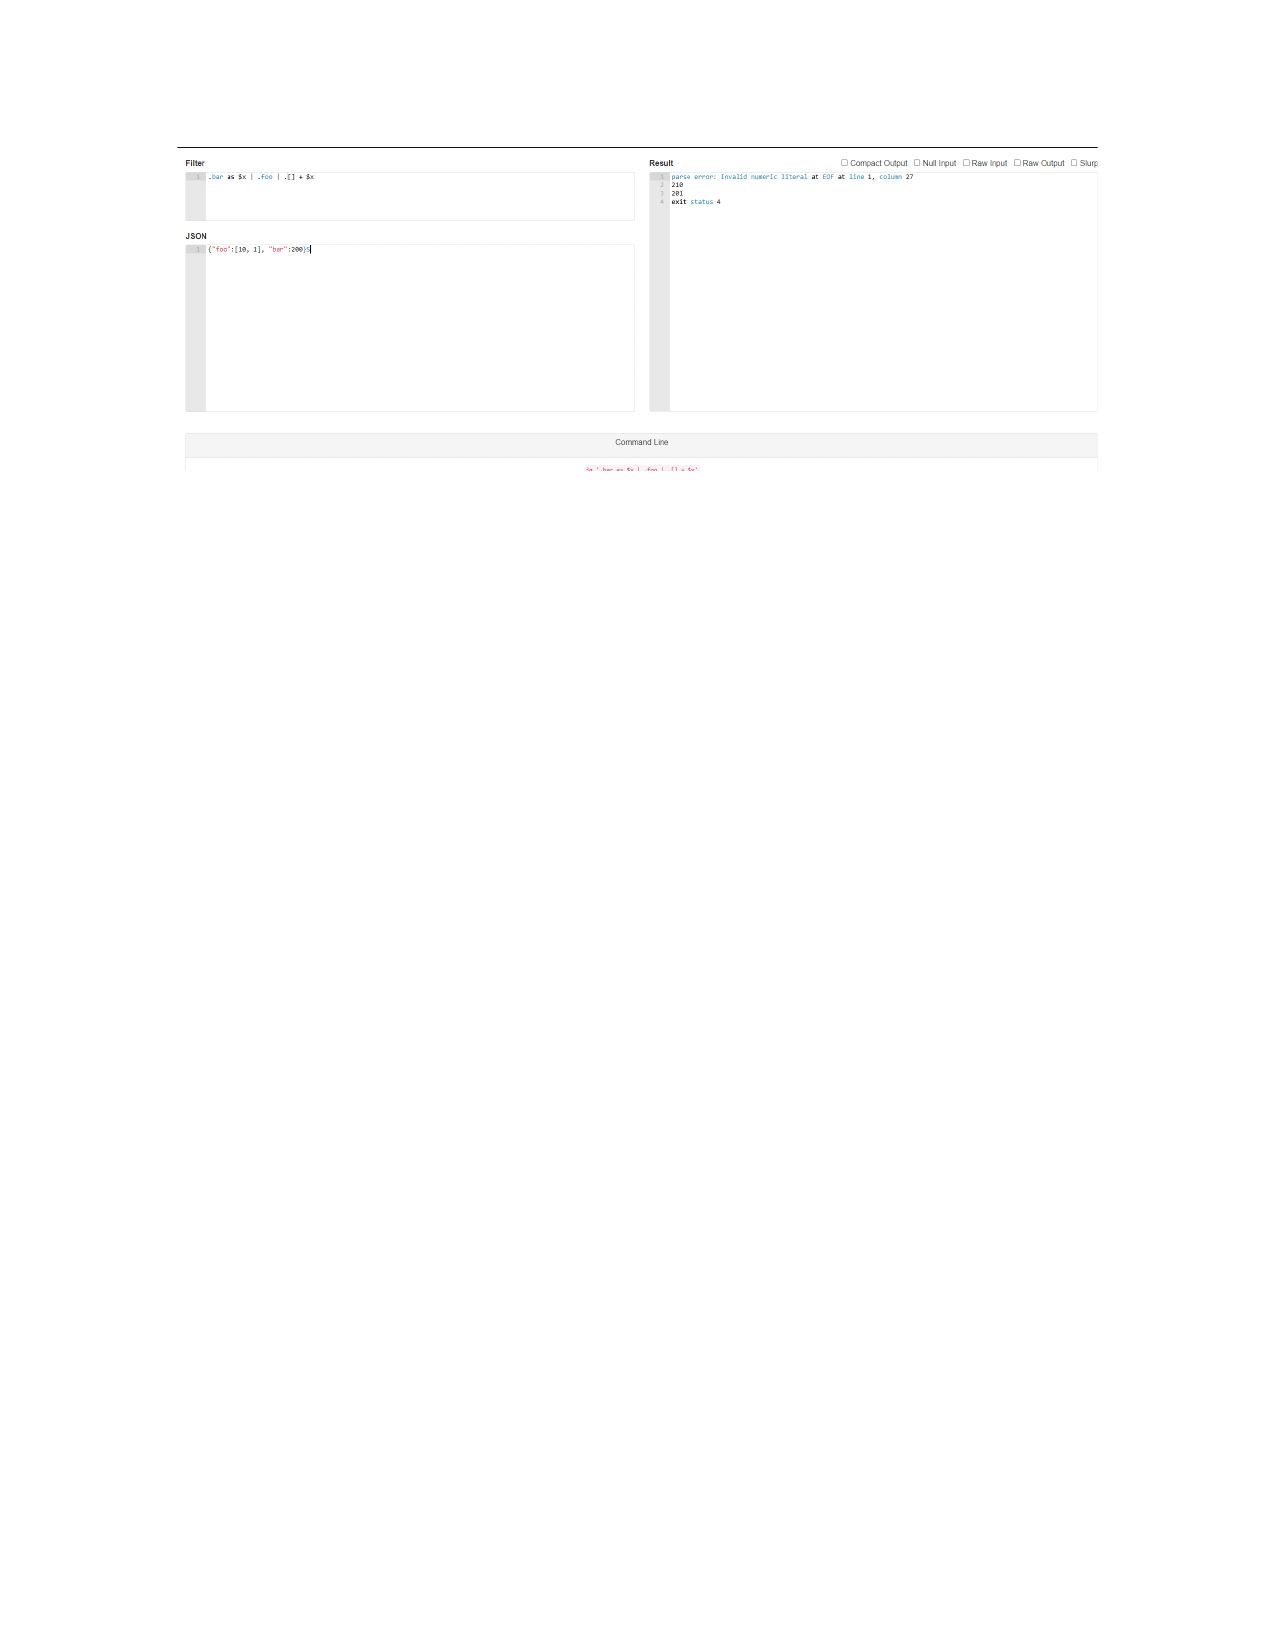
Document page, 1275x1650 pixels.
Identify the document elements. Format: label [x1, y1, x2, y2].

picture [177, 147, 1098, 471]
